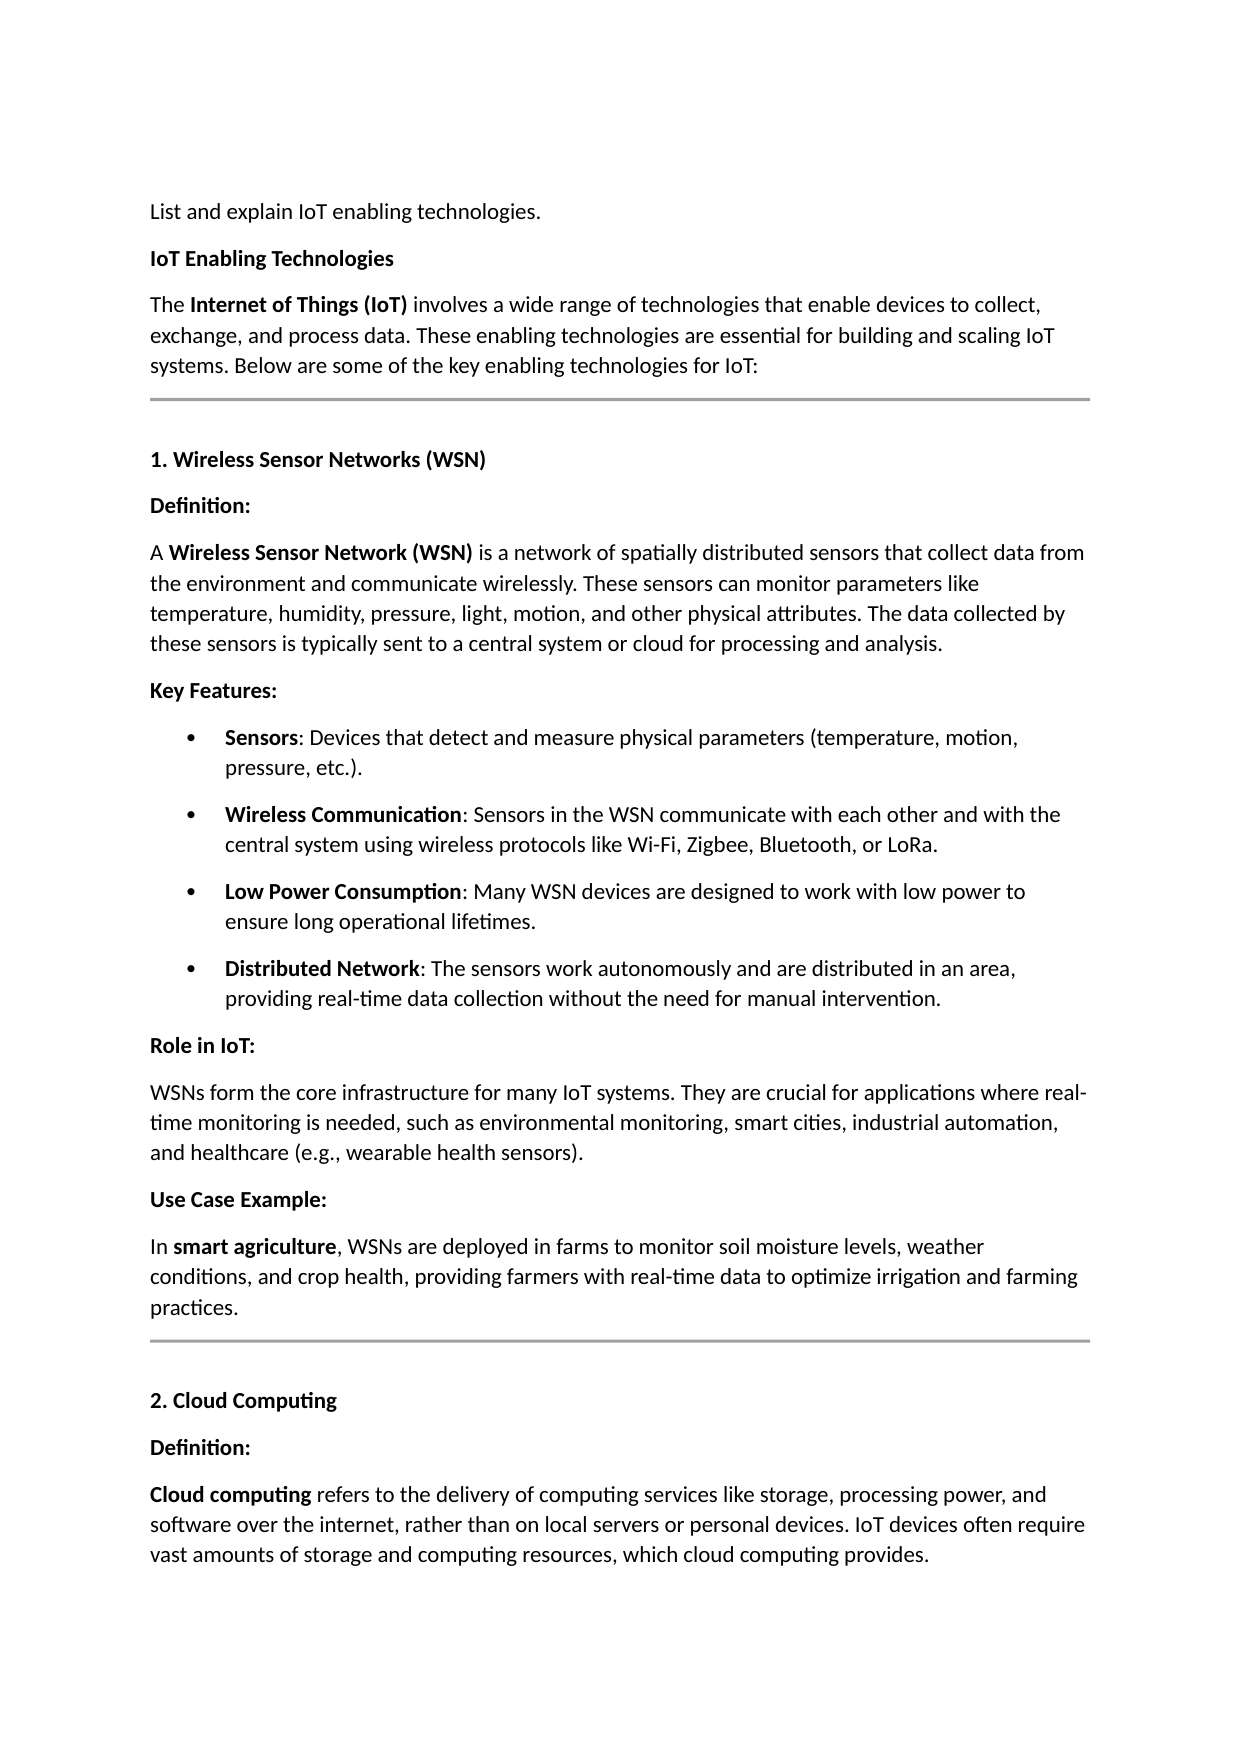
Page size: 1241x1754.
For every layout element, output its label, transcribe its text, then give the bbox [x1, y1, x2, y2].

text WSNs form the core infrastructure for many IoT systems. They are crucial for applications where real-time monitoring is needed, such as environmental monitoring, smart cities, industrial automation, and healthcare (e.g., wearable health sensors). [150, 1078, 1090, 1167]
text List and explain IoT enabling technologies. [150, 197, 1090, 225]
text 2. Cloud Computing [150, 1386, 1090, 1414]
text IoT Enabling Technologies [150, 244, 1090, 272]
text A Wireless Sensor Network (WSN) is a network of spatially distributed sensors that collect data from the environment and communicate wirelessly. These sensors can monitor parameters like temperature, humidity, pressure, light, motion, and other physical attributes. The data collected by these sensors is typically sent to a central system or cloud for processing and analysis. [150, 538, 1090, 657]
text Cloud computing refers to the delivery of computing services like storage, processing power, and software over the internet, rather than on local servers or personal devices. IoT devices often require vast amounts of storage and computing resources, which cloud computing provides. [150, 1480, 1090, 1569]
text The Internet of Things (IoT) involves a wide range of technologies that enable devices to collect, exchange, and process data. These enabling technologies are essential for building and scaling IoT systems. Below are some of the key enabling technologies for IoT: [150, 291, 1090, 379]
list Distributed Network: The sensors work autonomously and are distributed in an area, providing real-time data collection without the need for manual intervention. [187, 954, 1090, 1012]
text In smart agriculture, WSNs are deployed in farms to monitor soil moisture levels, weather conditions, and crop health, providing farmers with real-time data to optimize irrigation and farming practices. [150, 1232, 1090, 1321]
text Use Case Example: [150, 1185, 1090, 1213]
text Definition: [150, 1433, 1090, 1461]
list Wireless Communication: Sensors in the WSN communicate with each other and with the central system using wireless protocols like Wi-Fi, Zigbee, Bluetooth, or LoRa. [187, 800, 1090, 858]
text 1. Wireless Sensor Networks (WSN) [150, 445, 1090, 473]
list Low Power Consumption: Many WSN devices are designed to work with low power to ensure long operational lifetimes. [187, 877, 1090, 935]
text Role in IoT: [150, 1031, 1090, 1059]
text Definition: [150, 492, 1090, 520]
text Key Features: [150, 676, 1090, 704]
list Sensors: Devices that detect and measure physical parameters (temperature, motion, pressure, etc.). [187, 723, 1090, 781]
